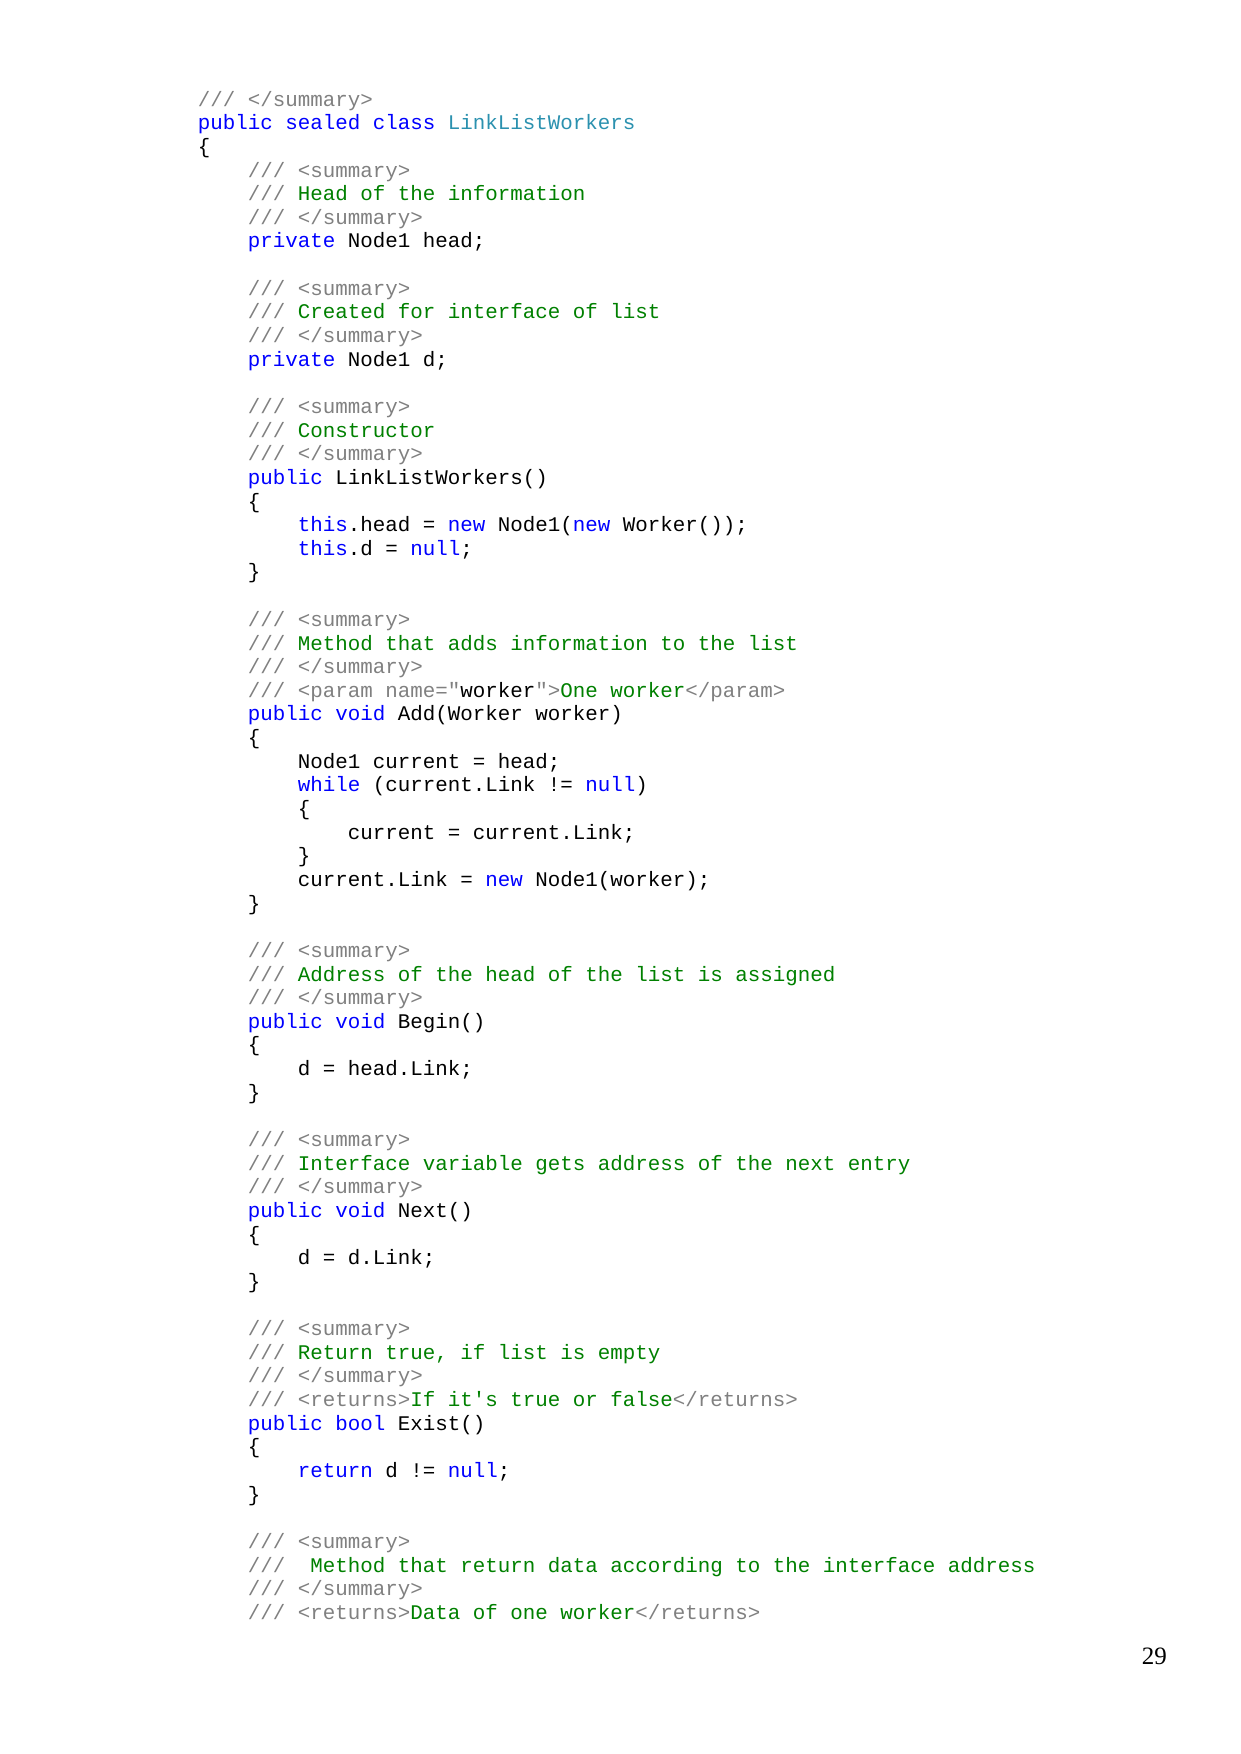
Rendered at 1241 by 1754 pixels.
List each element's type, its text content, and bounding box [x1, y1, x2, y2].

text /// </summary> [148, 1176, 1181, 1200]
text /// Method that adds information to the list [148, 632, 1181, 656]
text /// <returns>Data of one worker</returns> [148, 1602, 1181, 1626]
text public bool Exist() [148, 1413, 1181, 1436]
text current.Link = new Node1(worker); [148, 869, 1181, 893]
text /// </summary> [148, 325, 1181, 349]
text /// <summary> [148, 1318, 1181, 1342]
text d = d.Link; [148, 1247, 1181, 1271]
text /// </summary> [148, 1366, 1181, 1389]
text } [148, 893, 1181, 916]
text public void Add(Worker worker) [148, 703, 1181, 727]
text } [148, 562, 1181, 585]
text this.d = null; [148, 538, 1181, 562]
text private Node1 head; [148, 231, 1181, 254]
text public LinkListWorkers() [148, 467, 1181, 491]
text /// Method that return data according to the interface address [148, 1555, 1181, 1578]
text public sealed class LinkListWorkers [148, 112, 1181, 136]
text /// </summary> [148, 443, 1181, 467]
text /// Interface variable gets address of the next entry [148, 1153, 1181, 1176]
text /// <summary> [148, 396, 1181, 420]
text /// <summary> [148, 609, 1181, 632]
text private Node1 d; [148, 349, 1181, 372]
text public void Next() [148, 1200, 1181, 1224]
text /// Created for interface of list [148, 301, 1181, 325]
text /// Head of the information [148, 183, 1181, 207]
text { [148, 1034, 1181, 1058]
text /// Return true, if list is empty [148, 1342, 1181, 1366]
text return d != null; [148, 1460, 1181, 1484]
text } [148, 1082, 1181, 1105]
text /// <returns>If it's true or false</returns> [148, 1389, 1181, 1413]
text Node1 current = head; [148, 751, 1181, 774]
text /// </summary> [148, 89, 1181, 112]
text { [148, 136, 1181, 159]
text public void Begin() [148, 1011, 1181, 1034]
text /// Constructor [148, 420, 1181, 443]
text /// <summary> [148, 1129, 1181, 1153]
text /// <summary> [148, 940, 1181, 963]
text { [148, 491, 1181, 514]
text this.head = new Node1(new Worker()); [148, 514, 1181, 538]
text /// </summary> [148, 207, 1181, 231]
text } [148, 1484, 1181, 1507]
text /// <summary> [148, 278, 1181, 301]
text { [148, 1436, 1181, 1460]
text /// Address of the head of the list is assigned [148, 963, 1181, 987]
text while (current.Link != null) [148, 774, 1181, 798]
text /// </summary> [148, 1578, 1181, 1602]
text } [148, 845, 1181, 869]
text /// <param name="worker">One worker</param> [148, 680, 1181, 703]
text /// </summary> [148, 987, 1181, 1011]
text /// <summary> [148, 159, 1181, 183]
text { [148, 1224, 1181, 1247]
text d = head.Link; [148, 1058, 1181, 1082]
text /// <summary> [148, 1531, 1181, 1555]
text { [148, 798, 1181, 822]
text { [148, 727, 1181, 751]
text current = current.Link; [148, 822, 1181, 845]
text /// </summary> [148, 656, 1181, 680]
text } [148, 1271, 1181, 1294]
